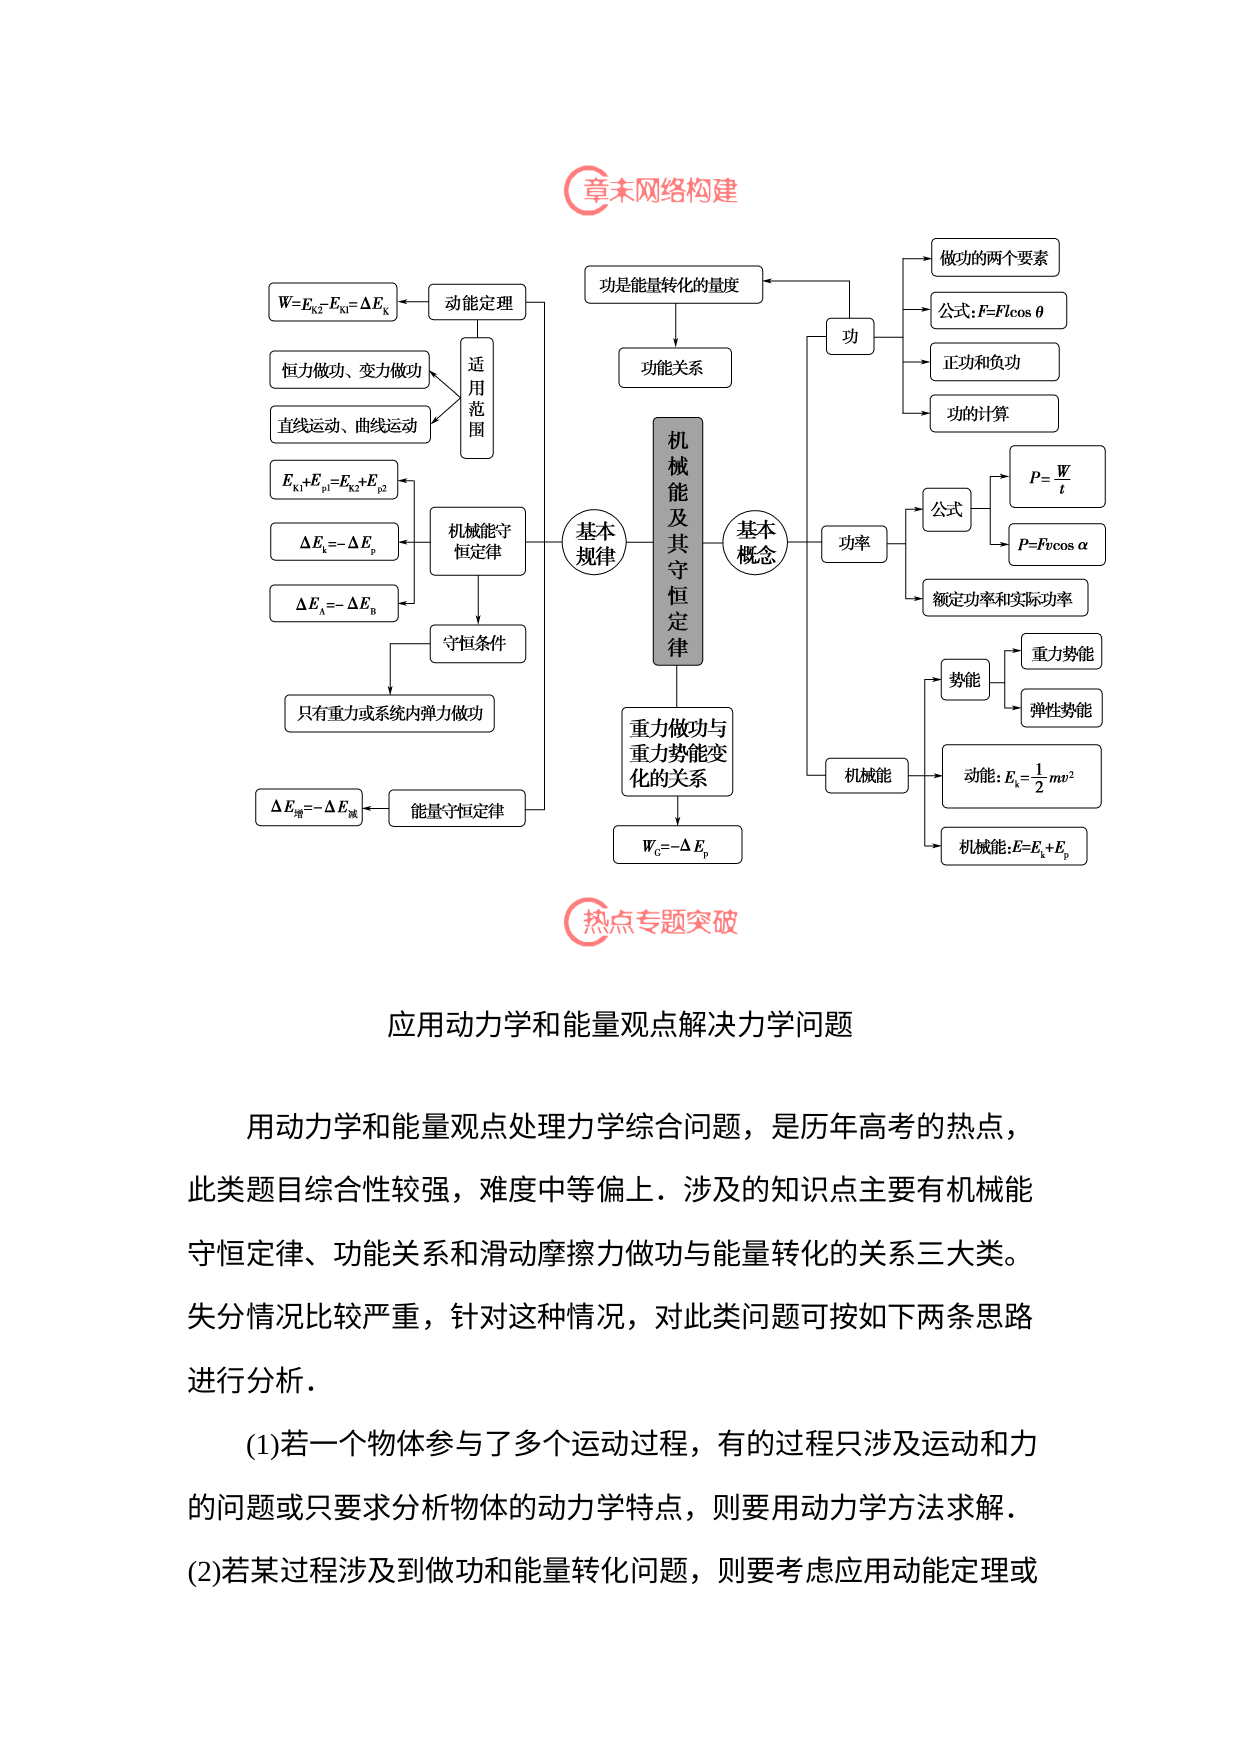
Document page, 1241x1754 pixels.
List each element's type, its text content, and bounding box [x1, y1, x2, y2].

picture [245, 232, 1114, 879]
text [187, 1421, 1053, 1590]
picture [559, 162, 740, 218]
picture [559, 893, 740, 949]
text 用动力学和能量观点处理力学综合问题，是历年高考的热点，此类题目综合性较强，难度中等偏上．涉及的知识点主要有机械能守恒定律、功能关系和滑动摩擦力做功与能量转化的关系三大类。失分情况比较严重，针对这种情况，对此类问题可按如下两条思路进行分析． [187, 1103, 1053, 1399]
subtitle 应用动力学和能量观点解决力学问题 [187, 990, 1053, 1055]
